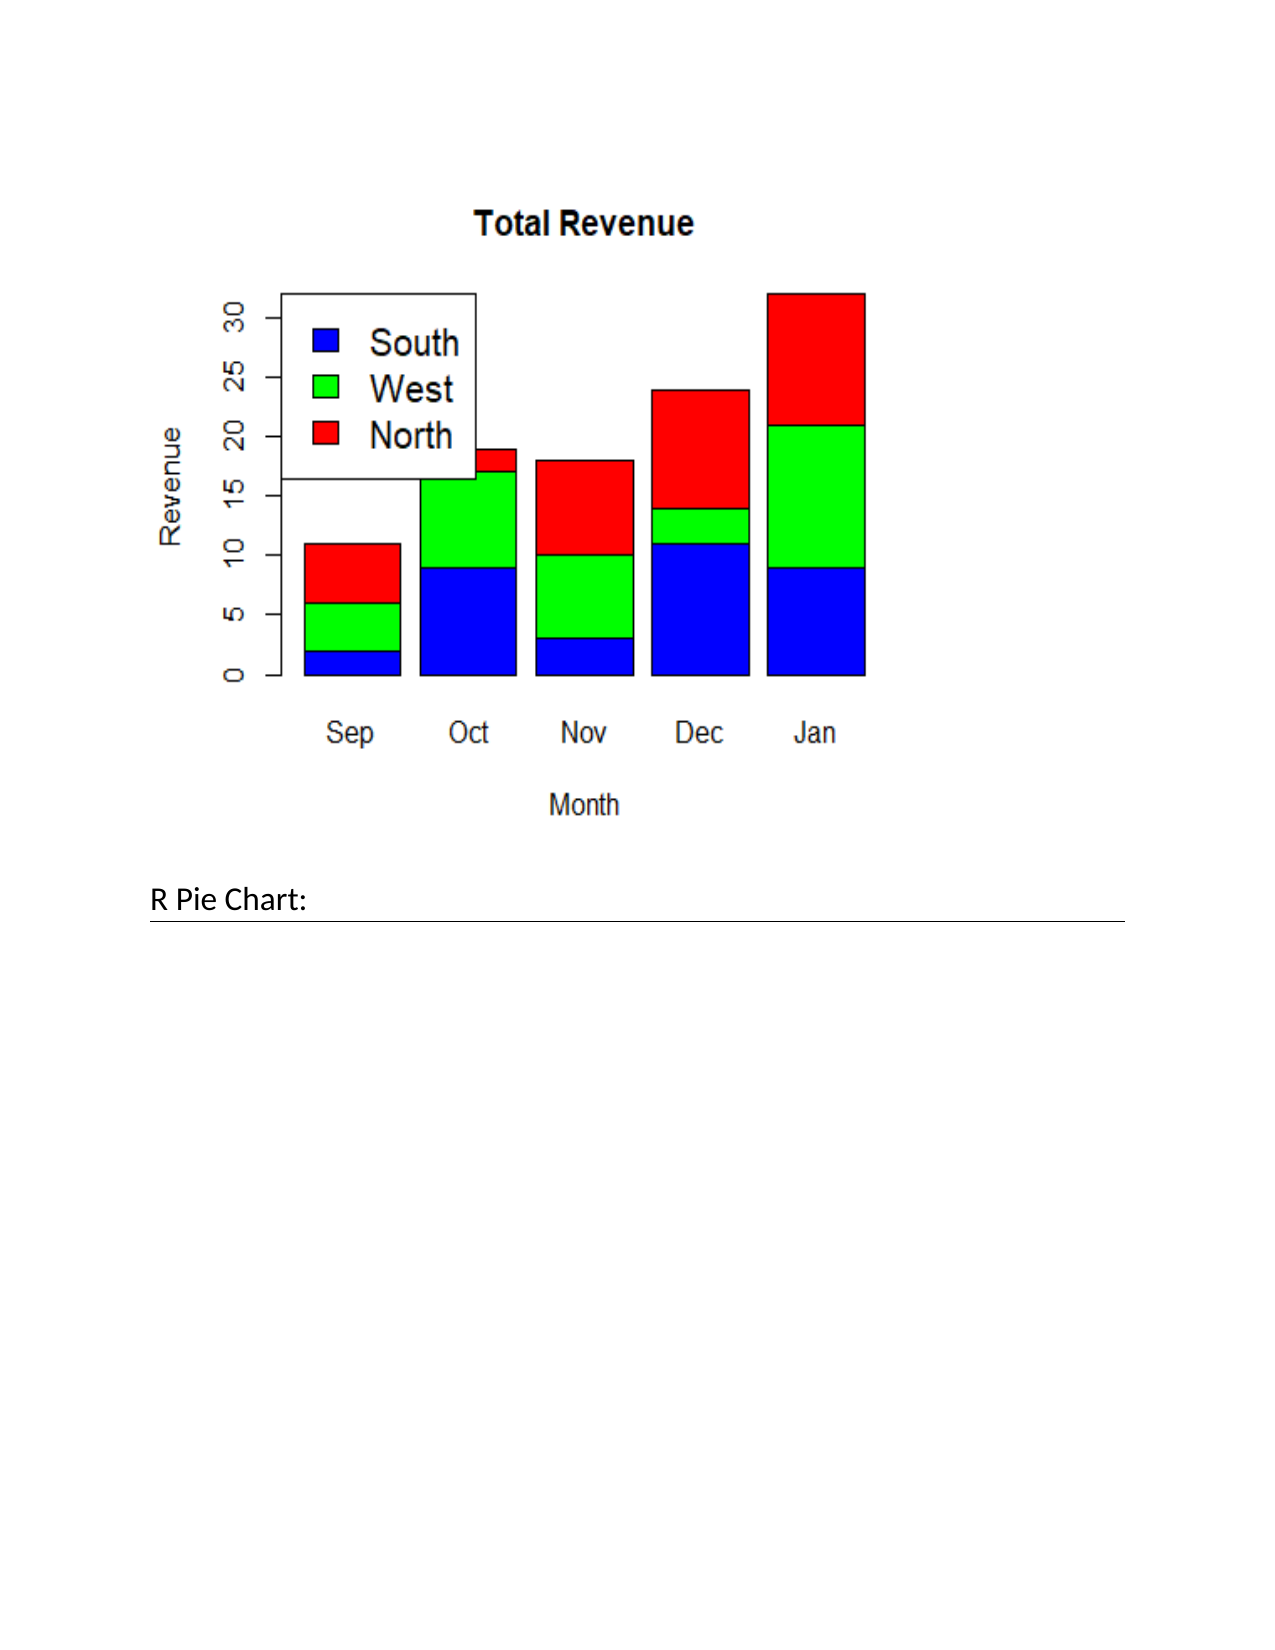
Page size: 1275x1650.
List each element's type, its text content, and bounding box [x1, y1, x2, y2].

picture [150, 150, 955, 860]
text R Pie Chart: [150, 878, 1125, 921]
